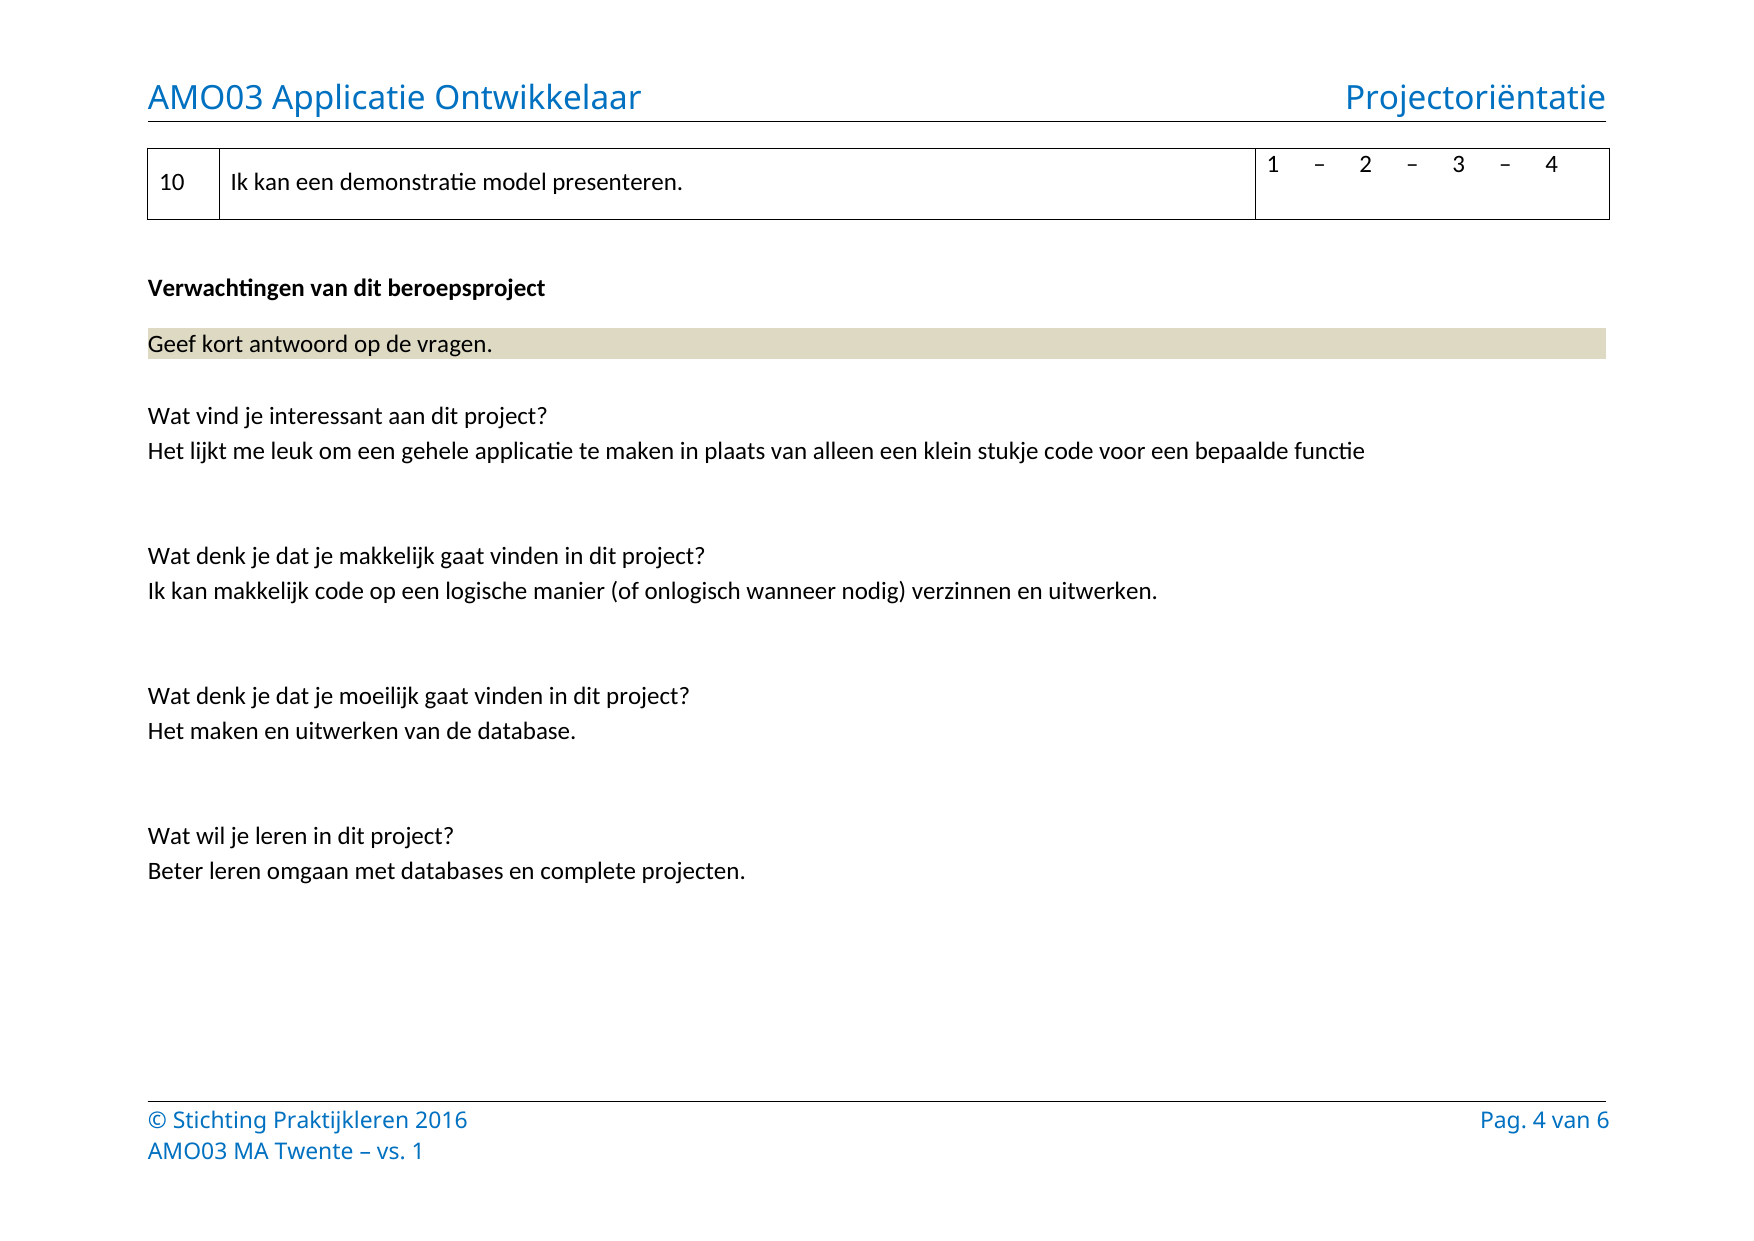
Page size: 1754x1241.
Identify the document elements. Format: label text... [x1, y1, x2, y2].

text Beter leren omgaan met databases en complete projecten. [148, 855, 1606, 886]
text Geef kort antwoord op de vragen. [148, 328, 1606, 359]
text Wat vind je interessant aan dit project? [148, 400, 1606, 431]
text Ik kan makkelijk code op een logische manier (of onlogisch wanneer nodig) verzinnen en uitwerken. [148, 575, 1606, 606]
text Het lijkt me leuk om een gehele applicatie te maken in plaats van alleen een klein stukje code voor een bepaalde functie [148, 435, 1606, 466]
table_cell Ik kan een demonstratie model presenteren. [220, 149, 1255, 218]
text Wat denk je dat je makkelijk gaat vinden in dit project? [148, 540, 1606, 571]
text Wat denk je dat je moeilijk gaat vinden in dit project? [148, 680, 1606, 711]
text Verwachtingen van dit beroepsproject [148, 272, 1606, 303]
text Wat wil je leren in dit project? [148, 820, 1606, 851]
text Het maken en uitwerken van de database. [148, 715, 1606, 746]
table_cell 10 [148, 149, 219, 218]
table_cell 1 – 2 – 3 – 4 [1256, 149, 1609, 218]
